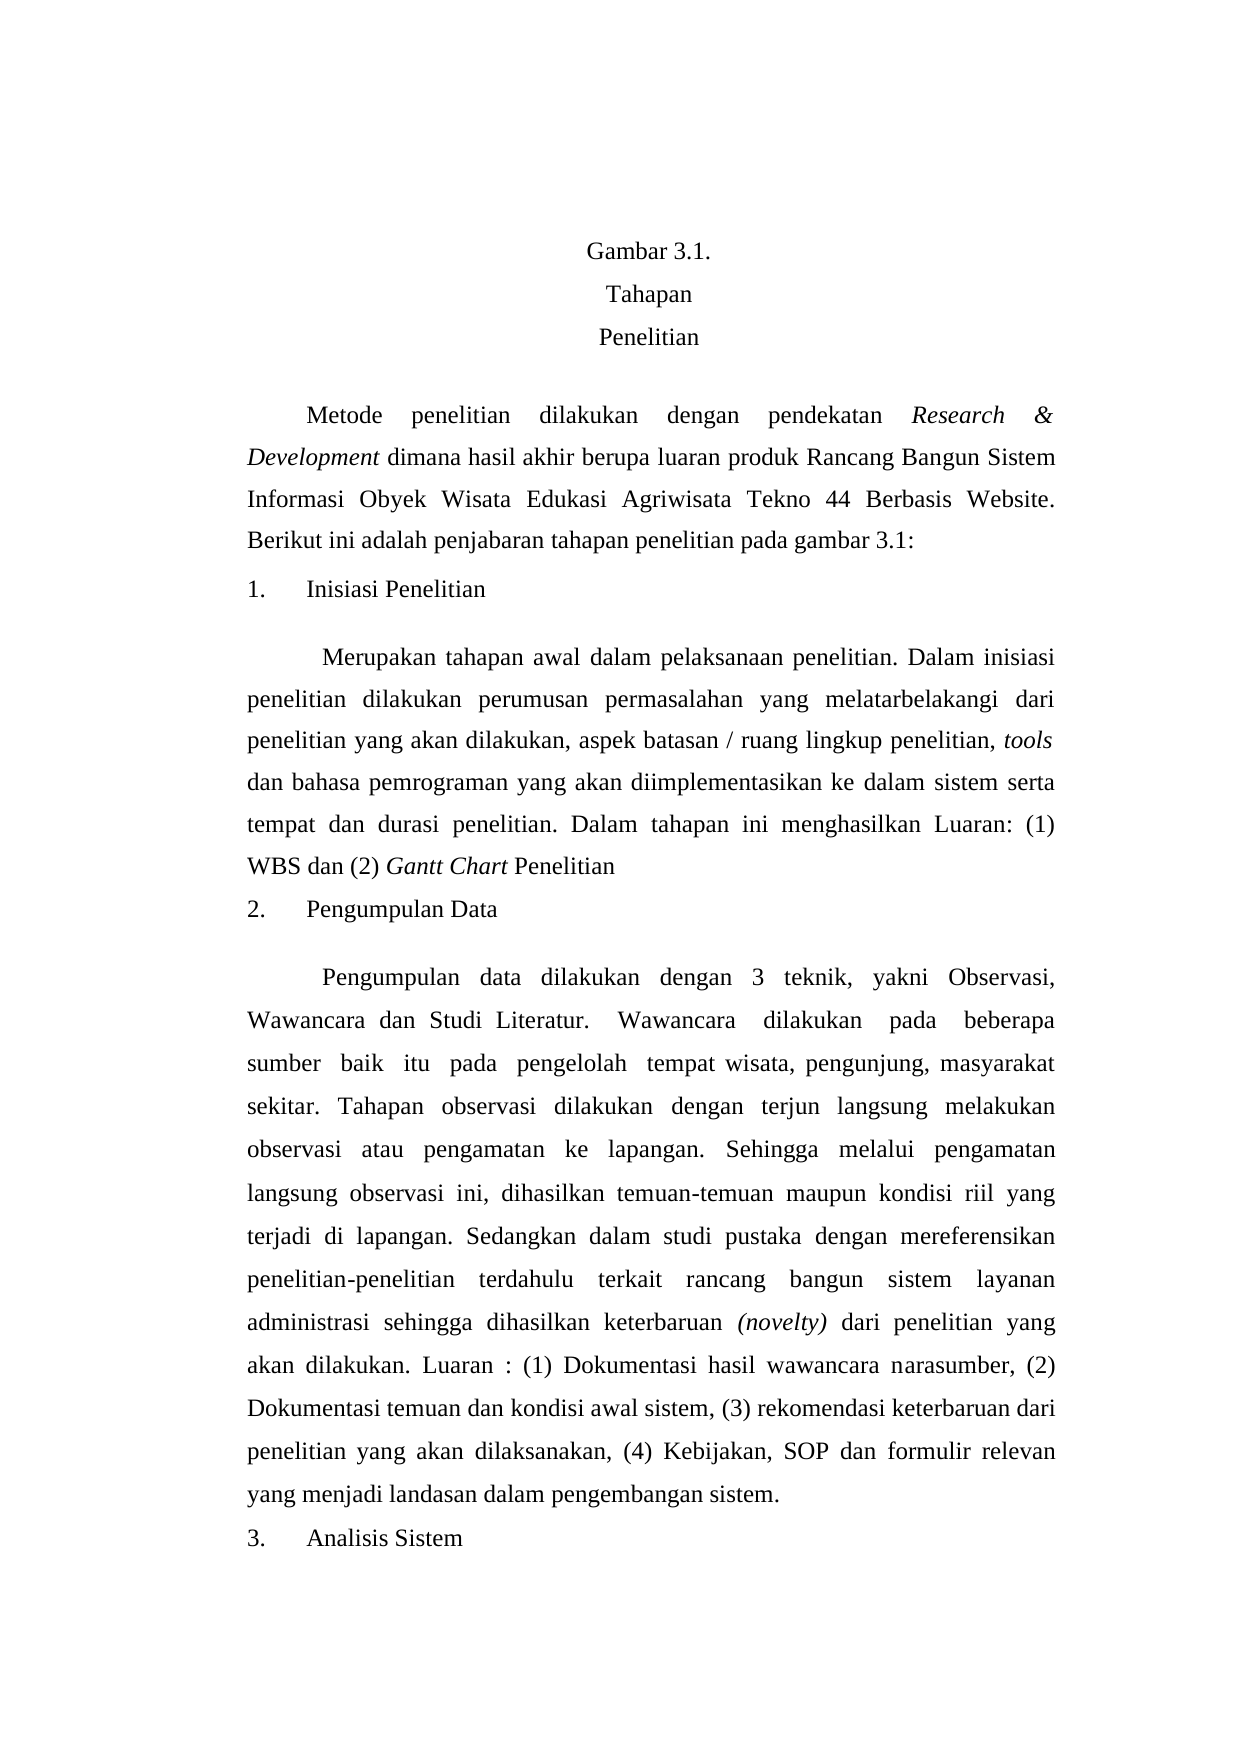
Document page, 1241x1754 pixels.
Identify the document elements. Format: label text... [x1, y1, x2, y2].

text 2. Pengumpulan Data [247, 894, 1063, 923]
text 3. Analisis Sistem [247, 1523, 1063, 1552]
text Gambar 3.1. Tahapan Penelitian [554, 236, 744, 351]
text Merupakan tahapan awal dalam pelaksanaan penelitian. Dalam inisiasi penelitian dilakukan perumusan permasalahan yang melatarbelakangi dari penelitian yang akan dilakukan, aspek batasan / ruang lingkup penelitian, tools dan bahasa pemrograman yang akan diimplementasikan ke dalam sistem serta tempat dan durasi penelitian. Dalam tahapan ini menghasilkan Luaran: (1) WBS dan (2) Gantt Chart Penelitian [247, 642, 1055, 880]
text Pengumpulan data dilakukan dengan 3 teknik, yakni Observasi, Wawancara dan Studi Literatur. Wawancara dilakukan pada beberapa sumber baik itu pada pengelolah tempat wisata, pengunjung, masyarakat sekitar. Tahapan observasi dilakukan dengan terjun langsung melakukan observasi atau pengamatan ke lapangan. Sehingga melalui pengamatan langsung observasi ini, dihasilkan temuan-temuan maupun kondisi riil yang terjadi di lapangan. Sedangkan dalam studi pustaka dengan mereferensikan penelitian-penelitian terdahulu terkait rancang bangun sistem layanan administrasi sehingga dihasilkan keterbaruan (novelty) dari penelitian yang akan dilakukan. Luaran : (1) Dokumentasi hasil wawancara narasumber, (2) Dokumentasi temuan dan kondisi awal sistem, (3) rekomendasi keterbaruan dari penelitian yang akan dilaksanakan, (4) Kebijakan, SOP dan formulir relevan yang menjadi landasan dalam pengembangan sistem. [247, 962, 1056, 1508]
text 1. Inisiasi Penelitian [247, 574, 1063, 603]
text Metode penelitian dilakukan dengan pendekatan Research & Development dimana hasil akhir berupa luaran produk Rancang Bangun Sistem Informasi Obyek Wisata Edukasi Agriwisata Tekno 44 Berbasis Website. Berikut ini adalah penjabaran tahapan penelitian pada gambar 3.1: [247, 400, 1055, 554]
